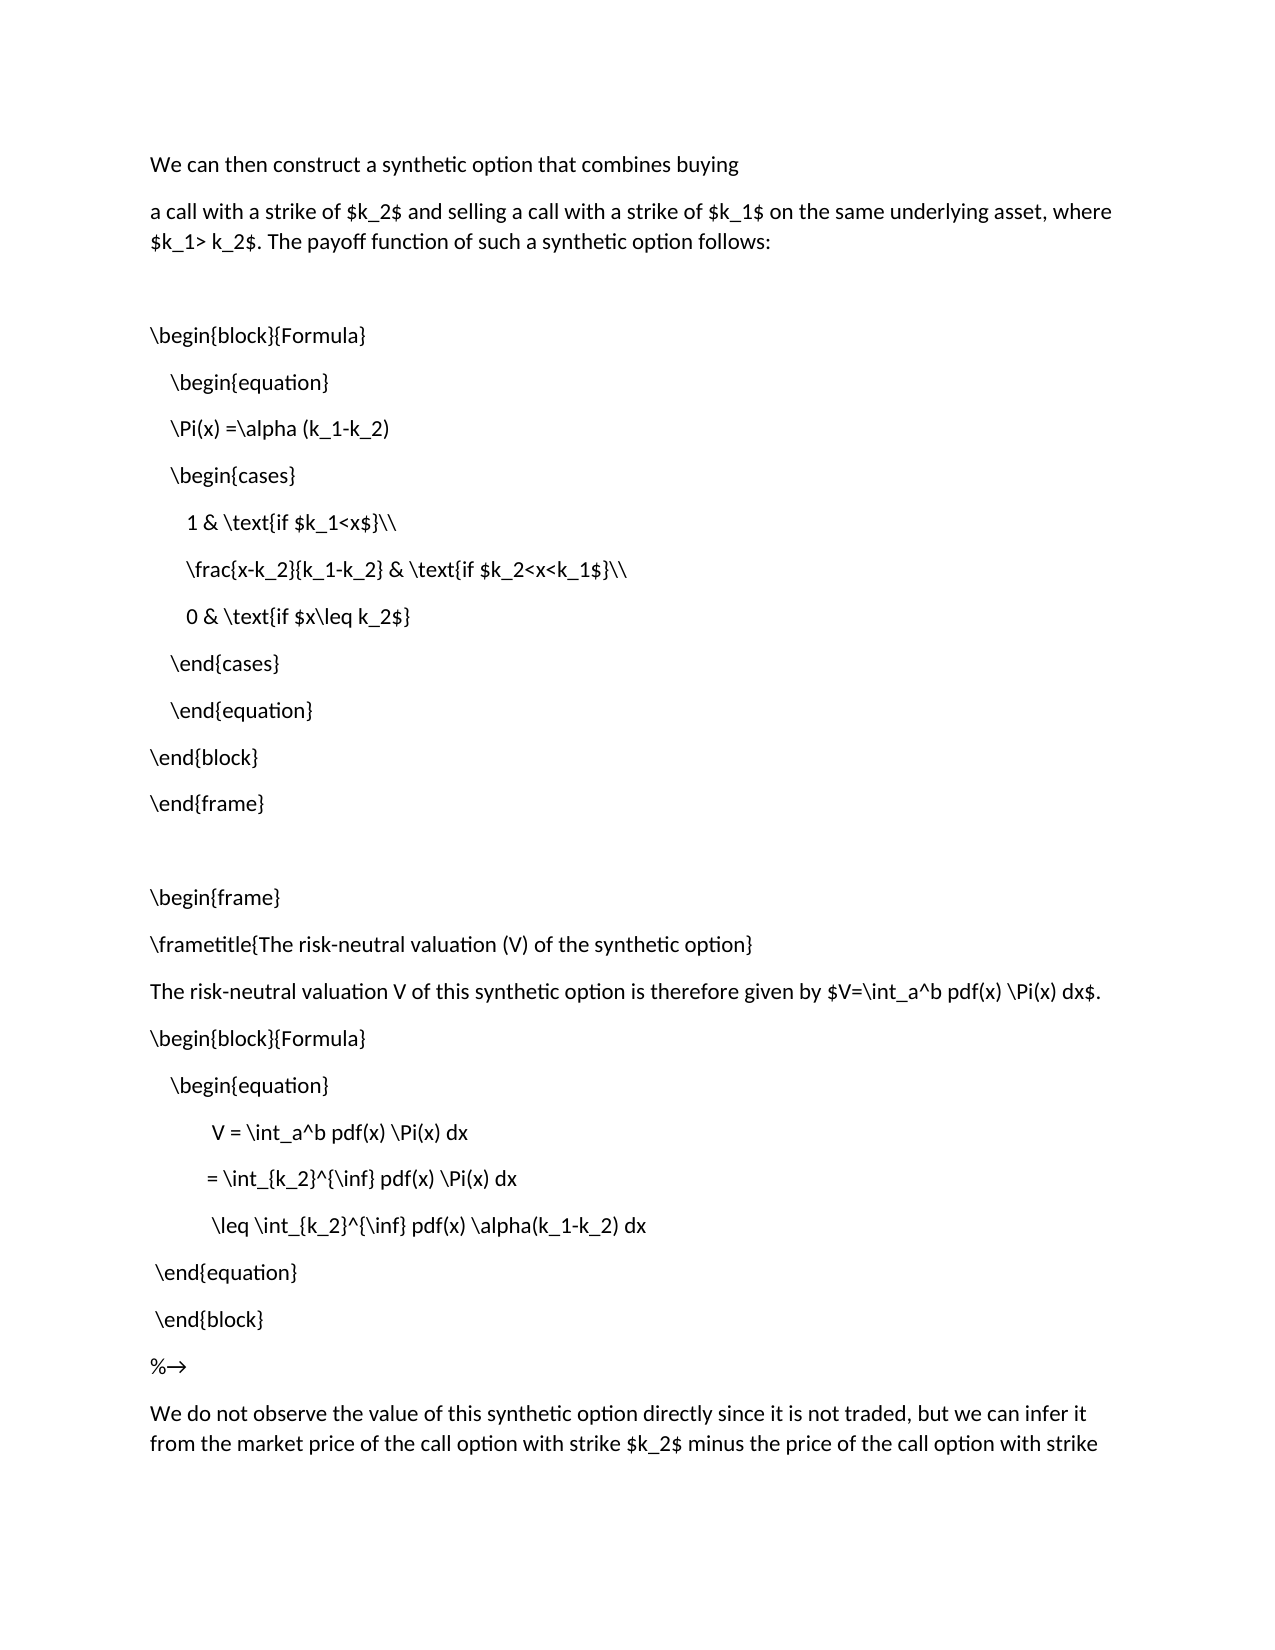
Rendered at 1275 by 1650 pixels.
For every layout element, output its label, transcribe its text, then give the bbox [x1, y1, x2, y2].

text V = \int_a^b pdf(x) \Pi(x) dx [150, 1118, 1125, 1146]
text \begin{block}{Formula} [150, 321, 1125, 349]
text \frac{x-k_2}{k_1-k_2} & \text{if $k_2<x<k_1$}\\ [150, 555, 1125, 583]
text \end{cases} [150, 649, 1125, 677]
text \end{block} [150, 1305, 1125, 1333]
text \end{frame} [150, 789, 1125, 818]
text \begin{equation} [150, 368, 1125, 396]
text \begin{equation} [150, 1071, 1125, 1099]
text = \int_{k_2}^{\inf} pdf(x) \Pi(x) dx [150, 1164, 1125, 1193]
text %→ [150, 1352, 1125, 1380]
text \end{equation} [150, 1258, 1125, 1286]
text \leq \int_{k_2}^{\inf} pdf(x) \alpha(k_1-k_2) dx [150, 1211, 1125, 1239]
text \begin{cases} [150, 461, 1125, 489]
text \end{equation} [150, 696, 1125, 724]
text \begin{block}{Formula} [150, 1024, 1125, 1052]
text \frametitle{The risk-neutral valuation (V) of the synthetic option} [150, 930, 1125, 958]
text \begin{frame} [150, 883, 1125, 911]
text We can then construct a synthetic option that combines buying [150, 150, 1125, 178]
text a call with a strike of $k_2$ and selling a call with a strike of $k_1$ on the same underlying asset, where $k_1> k_2$. The payoff function of such a synthetic option follows: [150, 197, 1125, 255]
text 1 & \text{if $k_1<x$}\\ [150, 508, 1125, 536]
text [150, 1399, 1125, 1457]
text The risk-neutral valuation V of this synthetic option is therefore given by $V=\int_a^b pdf(x) \Pi(x) dx$. [150, 977, 1125, 1005]
text \Pi(x) =\alpha (k_1-k_2) [150, 414, 1125, 443]
text 0 & \text{if $x\leq k_2$} [150, 602, 1125, 630]
text \end{block} [150, 743, 1125, 771]
